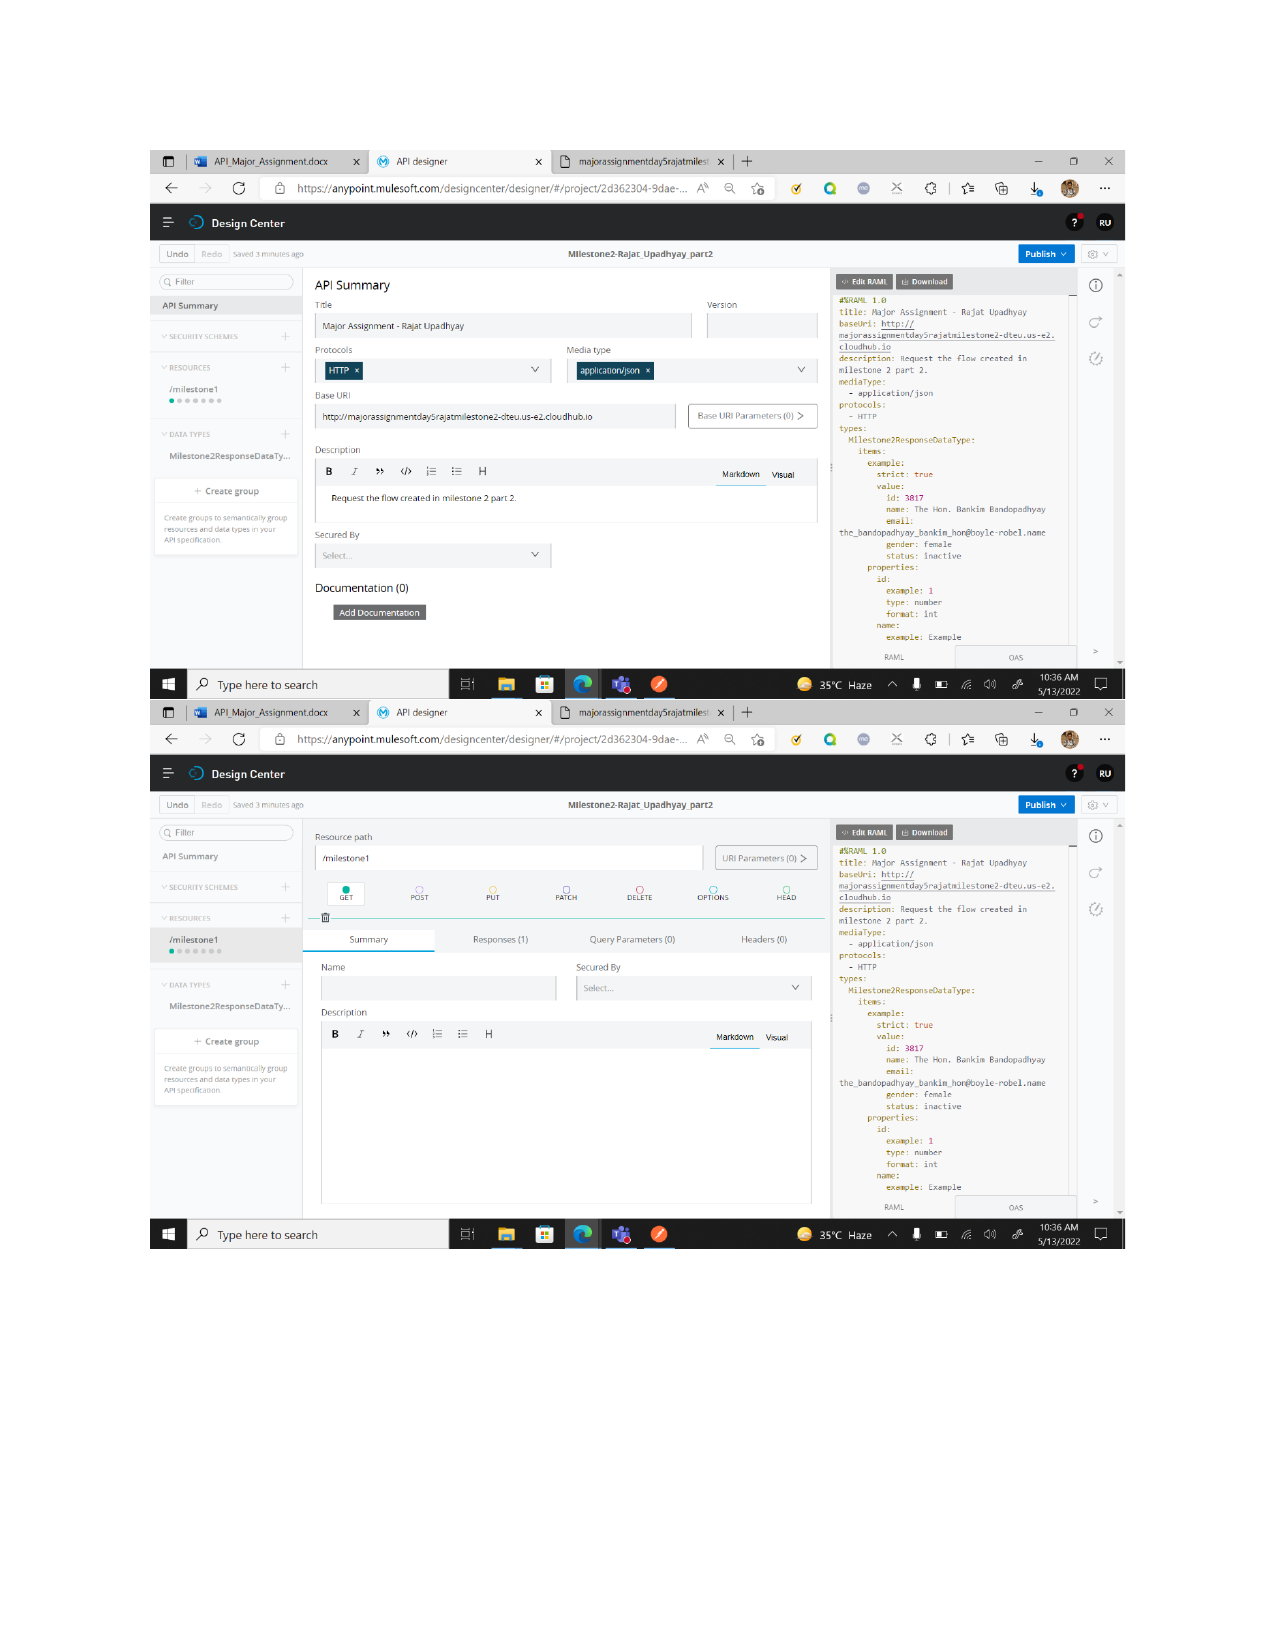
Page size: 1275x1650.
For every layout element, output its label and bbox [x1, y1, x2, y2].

picture [150, 700, 1125, 1249]
picture [150, 150, 1125, 699]
